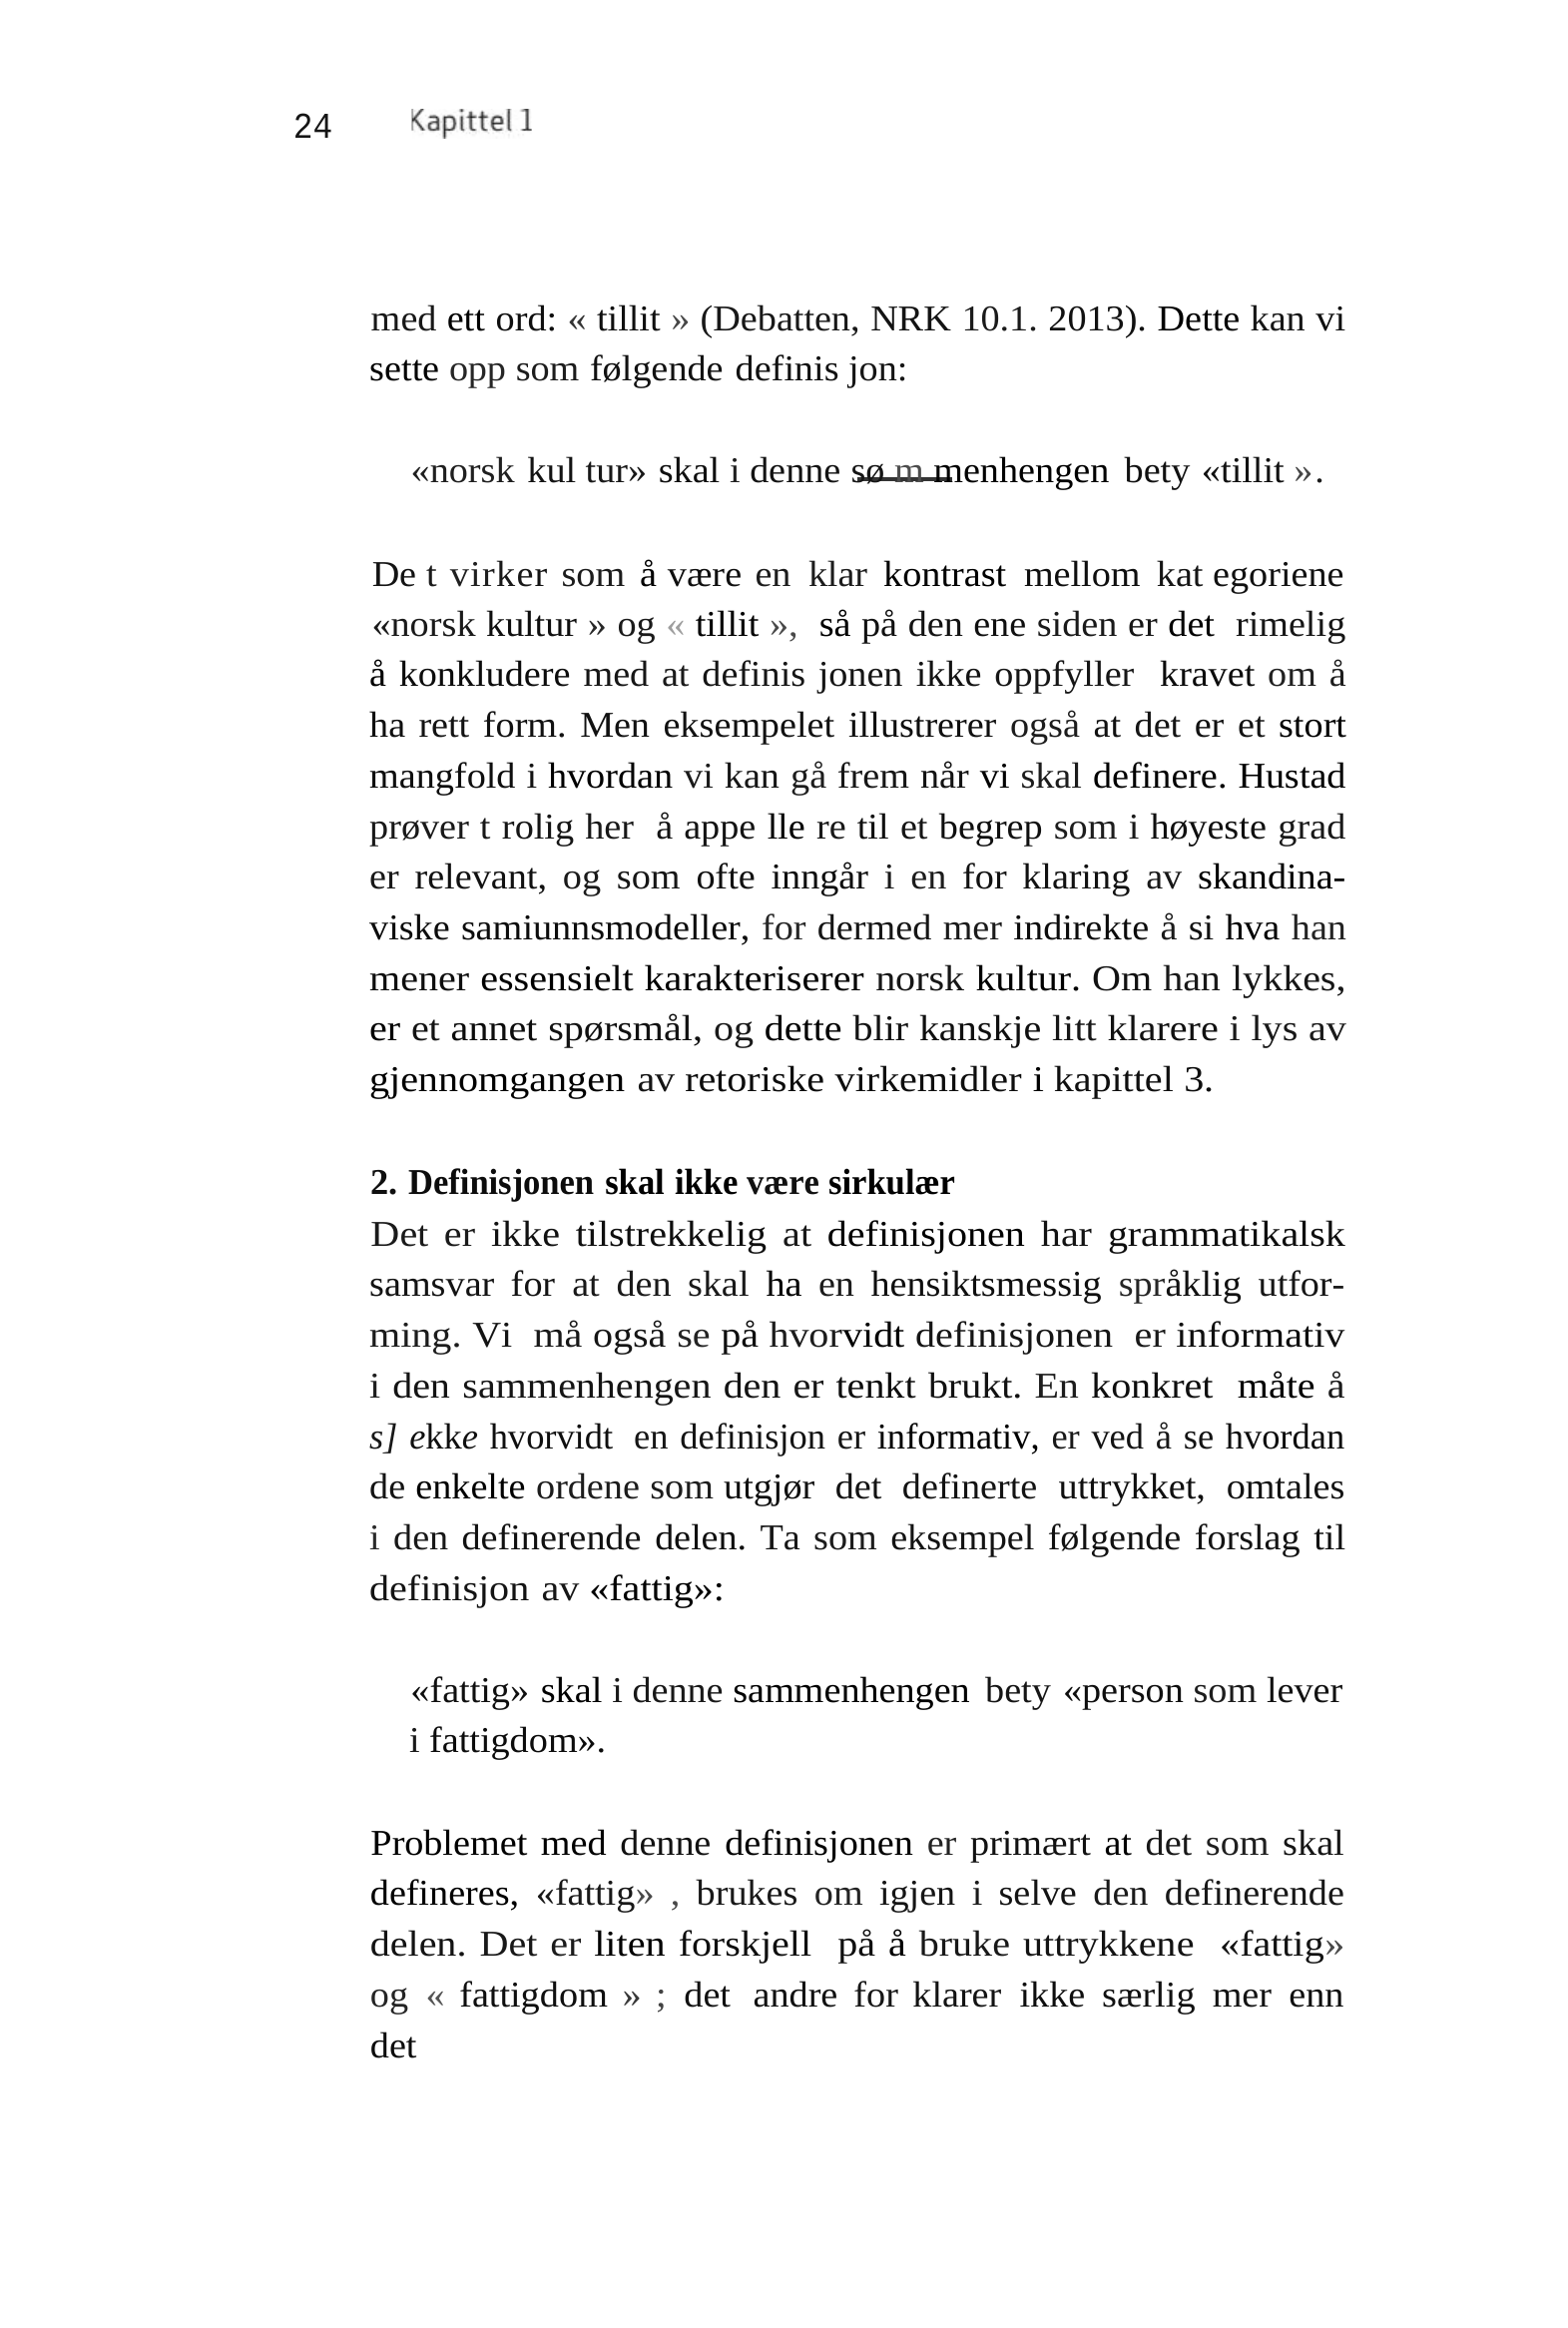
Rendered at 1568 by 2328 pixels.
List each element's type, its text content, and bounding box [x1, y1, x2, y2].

subtitle Definisjonen skal ikke være sirkulær [370, 1160, 1489, 1202]
text «norsk kul tur» skal i denne sø m menhengen bety «tillit ». [410, 449, 1489, 491]
picture [411, 109, 532, 139]
text «norsk kultur » og « tillit », så på den ene siden er det rimelig å konkludere med at definis jonen ikke oppfyller kravet om å ha rett form. Men eksempelet illustrerer også at det er et stort mangfold i hvordan vi kan gå frem når vi skal definere. Hustad prøver t rolig her å appe lle re til et begrep som i høyeste grad er relevant, og som ofte inngår i en for klaring av skandina- viske samiunnsmodeller, for dermed mer indirekte å si hva han mener essensielt karakteriserer norsk kultur. Om han lykkes, er et annet spørsmål, og dette blir kanskje litt klarere i lys av gjennomgangen av retoriske virkemidler i kapittel 3. [369, 602, 1346, 1100]
text Problemet med denne definisjonen er primært at det som skal defineres, «fattig» , brukes om igjen i selve den definerende delen. Det er liten forskjell på å bruke uttrykkene «fattig» og « fattigdom » ; det andre for klarer ikke særlig mer enn det [370, 1821, 1344, 2065]
text «fattig» skal i denne sammenhengen bety «person som lever i fattigdom». [409, 1669, 1348, 1760]
text med ett ord: « tillit » (Debatten, NRK 10.1. 2013). Dette kan vi sette opp som følgende definis jon: [369, 296, 1345, 388]
text 24 [293, 109, 1489, 150]
text Det er ikke tilstrekkelig at definisjonen har grammatikalsk samsvar for at den skal ha en hensiktsmessig språklig utfor- ming. Vi må også se på hvorvidt definisjonen er informativ i den sammenhengen den er tenkt brukt. En konkret måte å s] ekke hvorvidt en definisjon er informativ, er ved å se hvordan de enkelte ordene som utgjør det definerte uttrykket, omtales i den definerende delen. Ta som eksempel følgende forslag til definisjon av «fattig»: [369, 1212, 1345, 1608]
text De t virker som å være en klar kontrast mellom kat egoriene [372, 552, 1489, 594]
